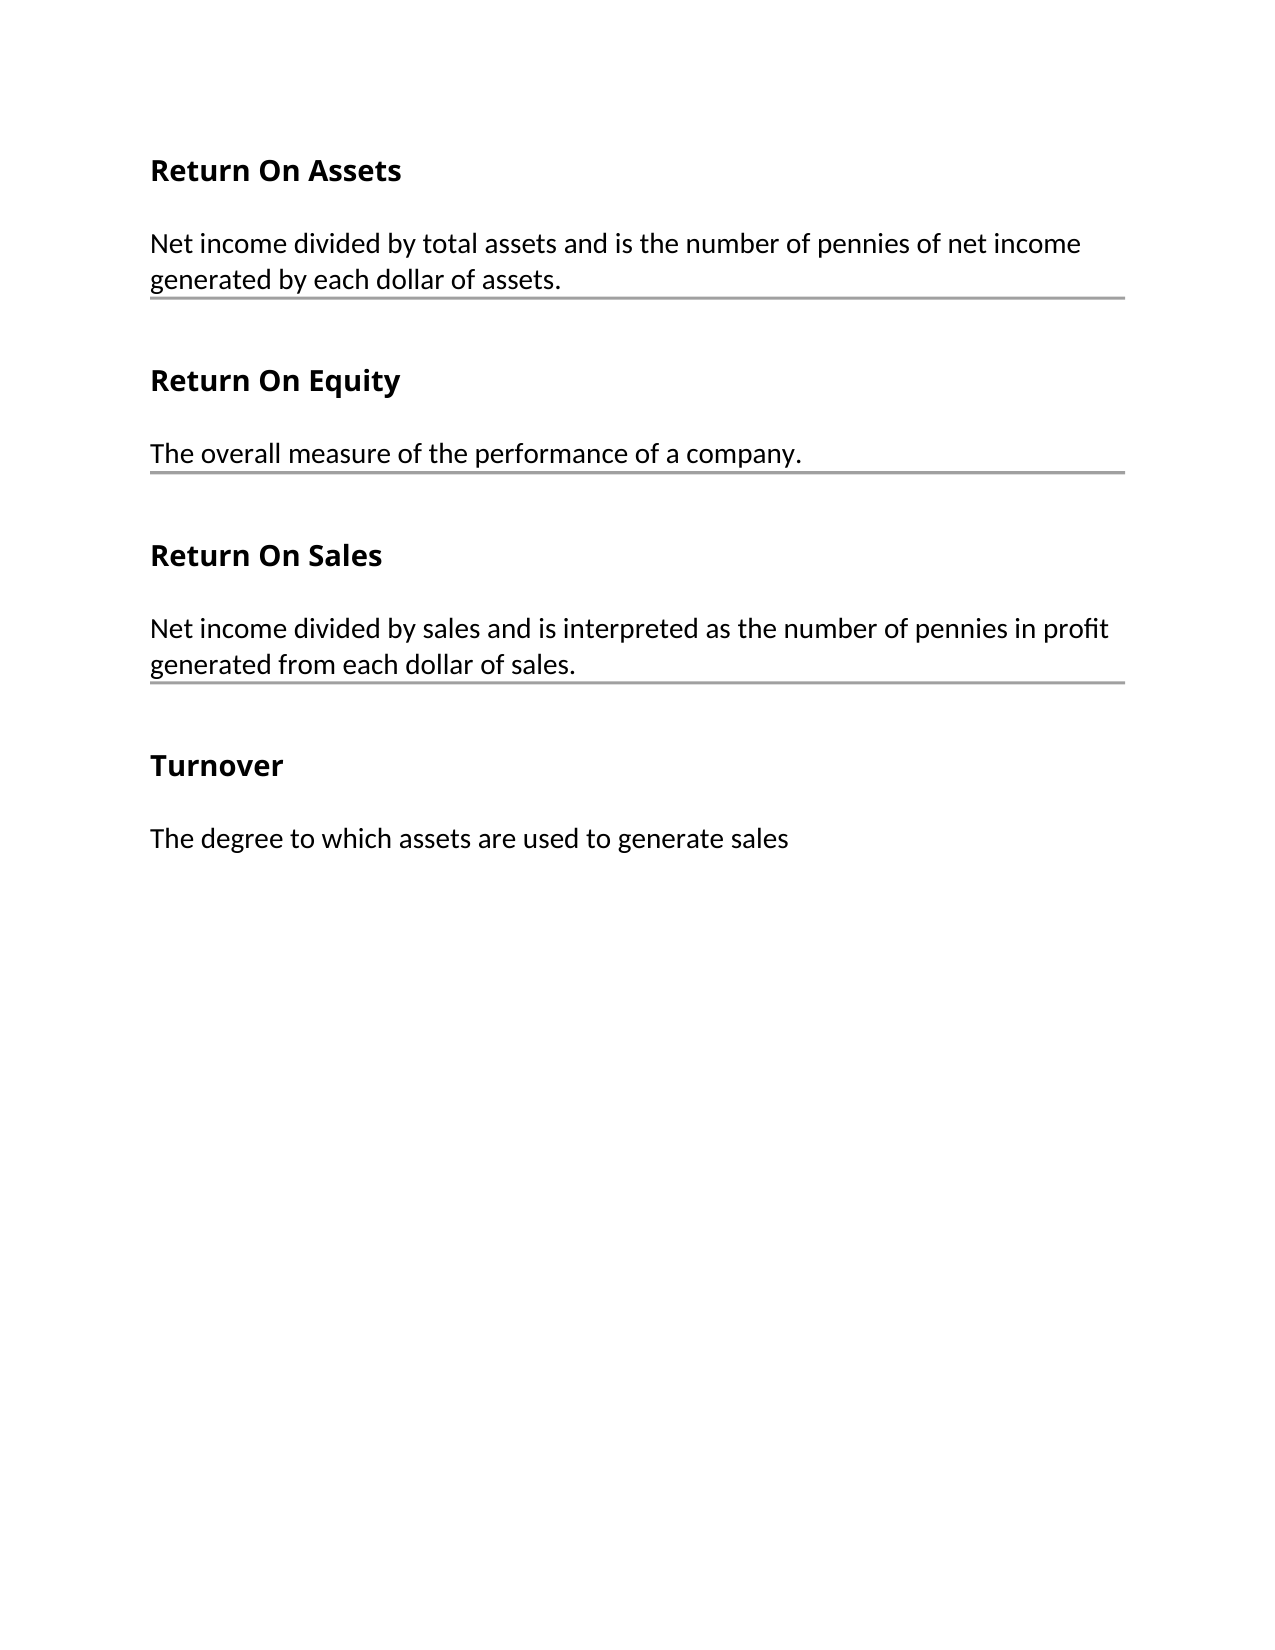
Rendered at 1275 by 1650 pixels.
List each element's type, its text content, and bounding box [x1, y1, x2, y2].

text Net income divided by sales and is interpreted as the number of pennies in profit generated from each dollar of sales. [150, 610, 1125, 681]
text The degree to which assets are used to generate sales [150, 820, 1125, 856]
text Net income divided by total assets and is the number of pennies of net income generated by each dollar of assets. [150, 225, 1125, 296]
text The overall measure of the performance of a company. [150, 436, 1125, 471]
text Turnover [150, 745, 1125, 785]
text Return On Assets [150, 150, 1125, 190]
text Return On Sales [150, 535, 1125, 574]
text Return On Equity [150, 360, 1125, 400]
